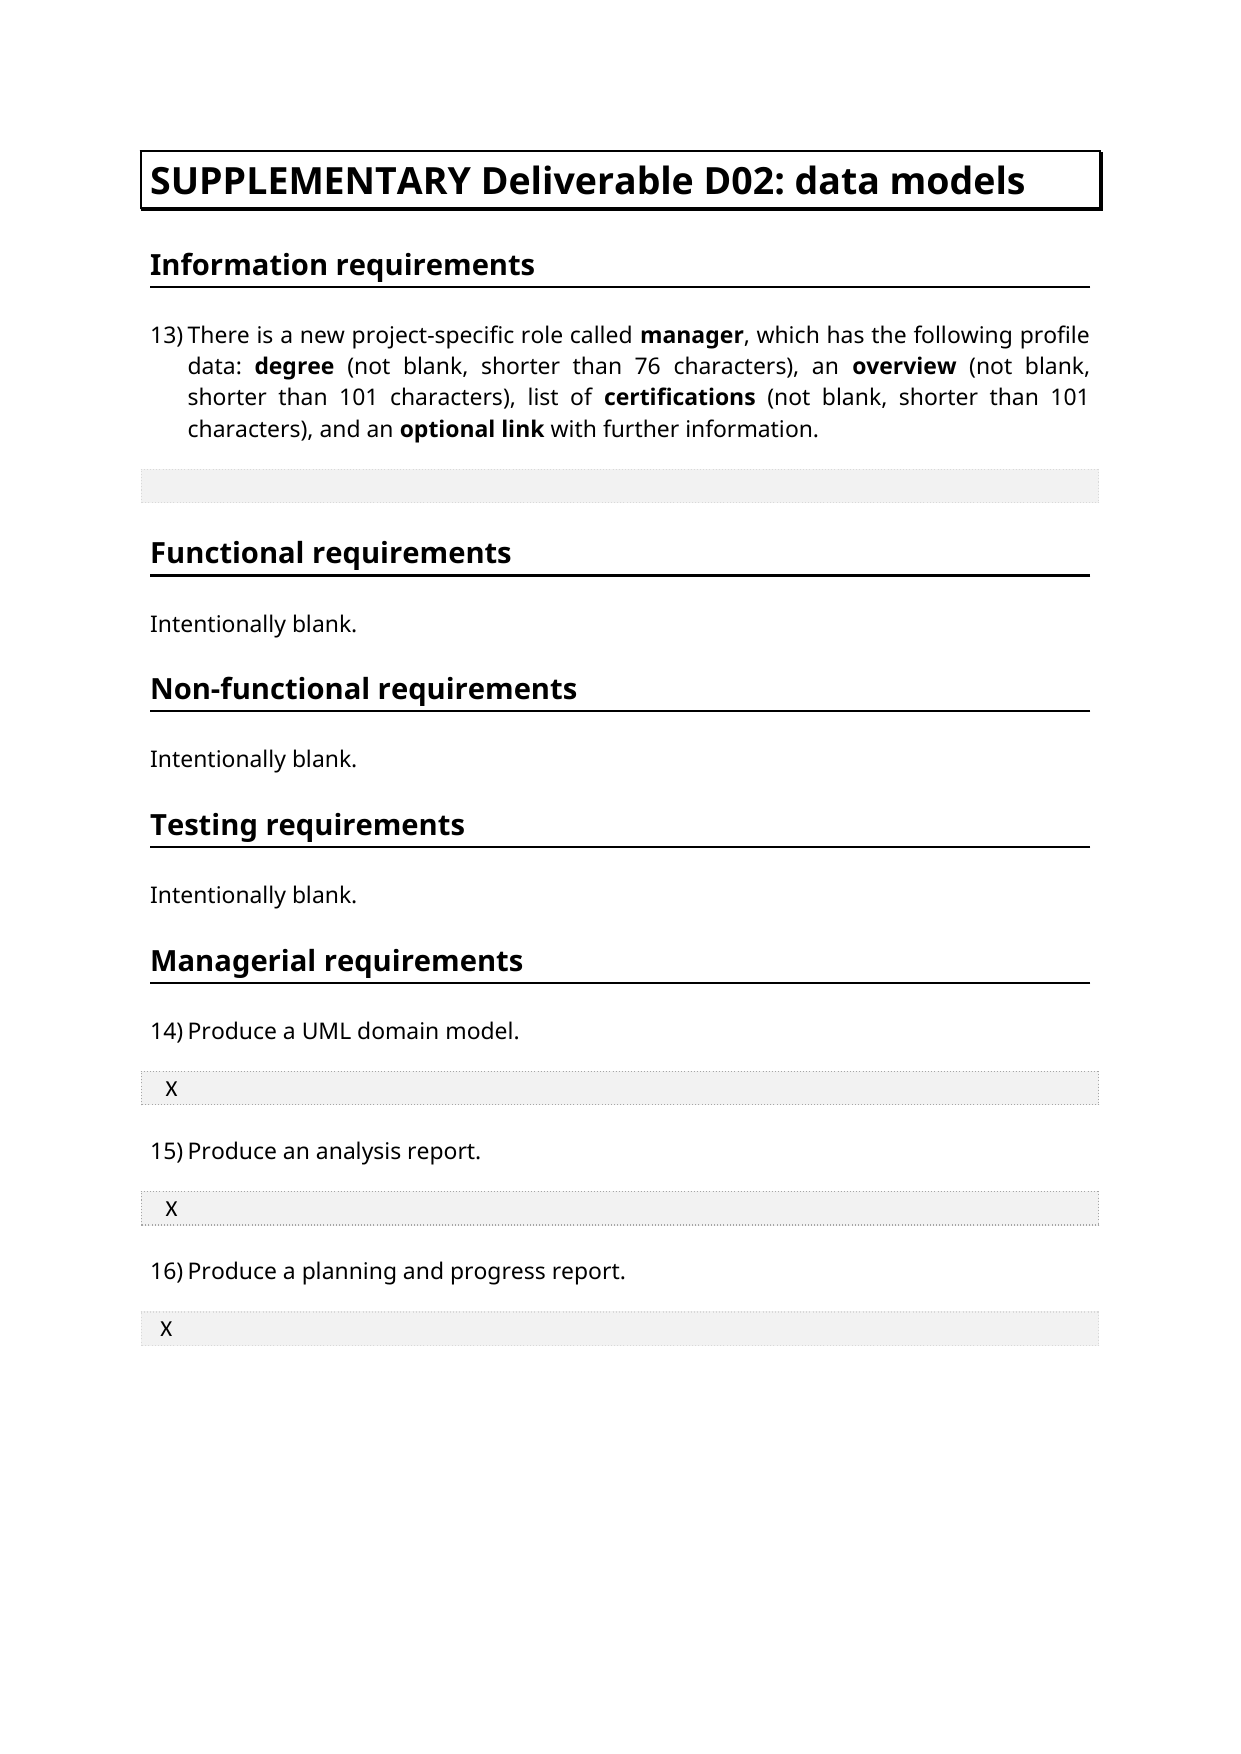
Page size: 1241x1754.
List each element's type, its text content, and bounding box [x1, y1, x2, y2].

subtitle SUPPLEMENTARY Deliverable D02: data models [142, 152, 1099, 207]
subtitle Testing requirements [150, 804, 1090, 846]
text Intentionally blank. [150, 743, 1090, 774]
list Produce a planning and progress report. [150, 1255, 1090, 1286]
subtitle Functional requirements [150, 533, 1090, 574]
list Produce a UML domain model. [150, 1015, 1090, 1046]
text Intentionally blank. [150, 608, 1090, 639]
subtitle Non-functional requirements [150, 668, 1090, 710]
list There is a new project-specific role called manager, which has the following profile data: degree (not blank, shorter than 76 characters), an overview (not blank, shorter than 101 characters), list of certifications (not blank, shorter than 101 characters), and an optional link with further information. [150, 319, 1090, 444]
subtitle Information requirements [150, 244, 1090, 286]
text Intentionally blank. [150, 879, 1090, 910]
list Produce an analysis report. [150, 1135, 1090, 1166]
subtitle Managerial requirements [150, 940, 1090, 982]
